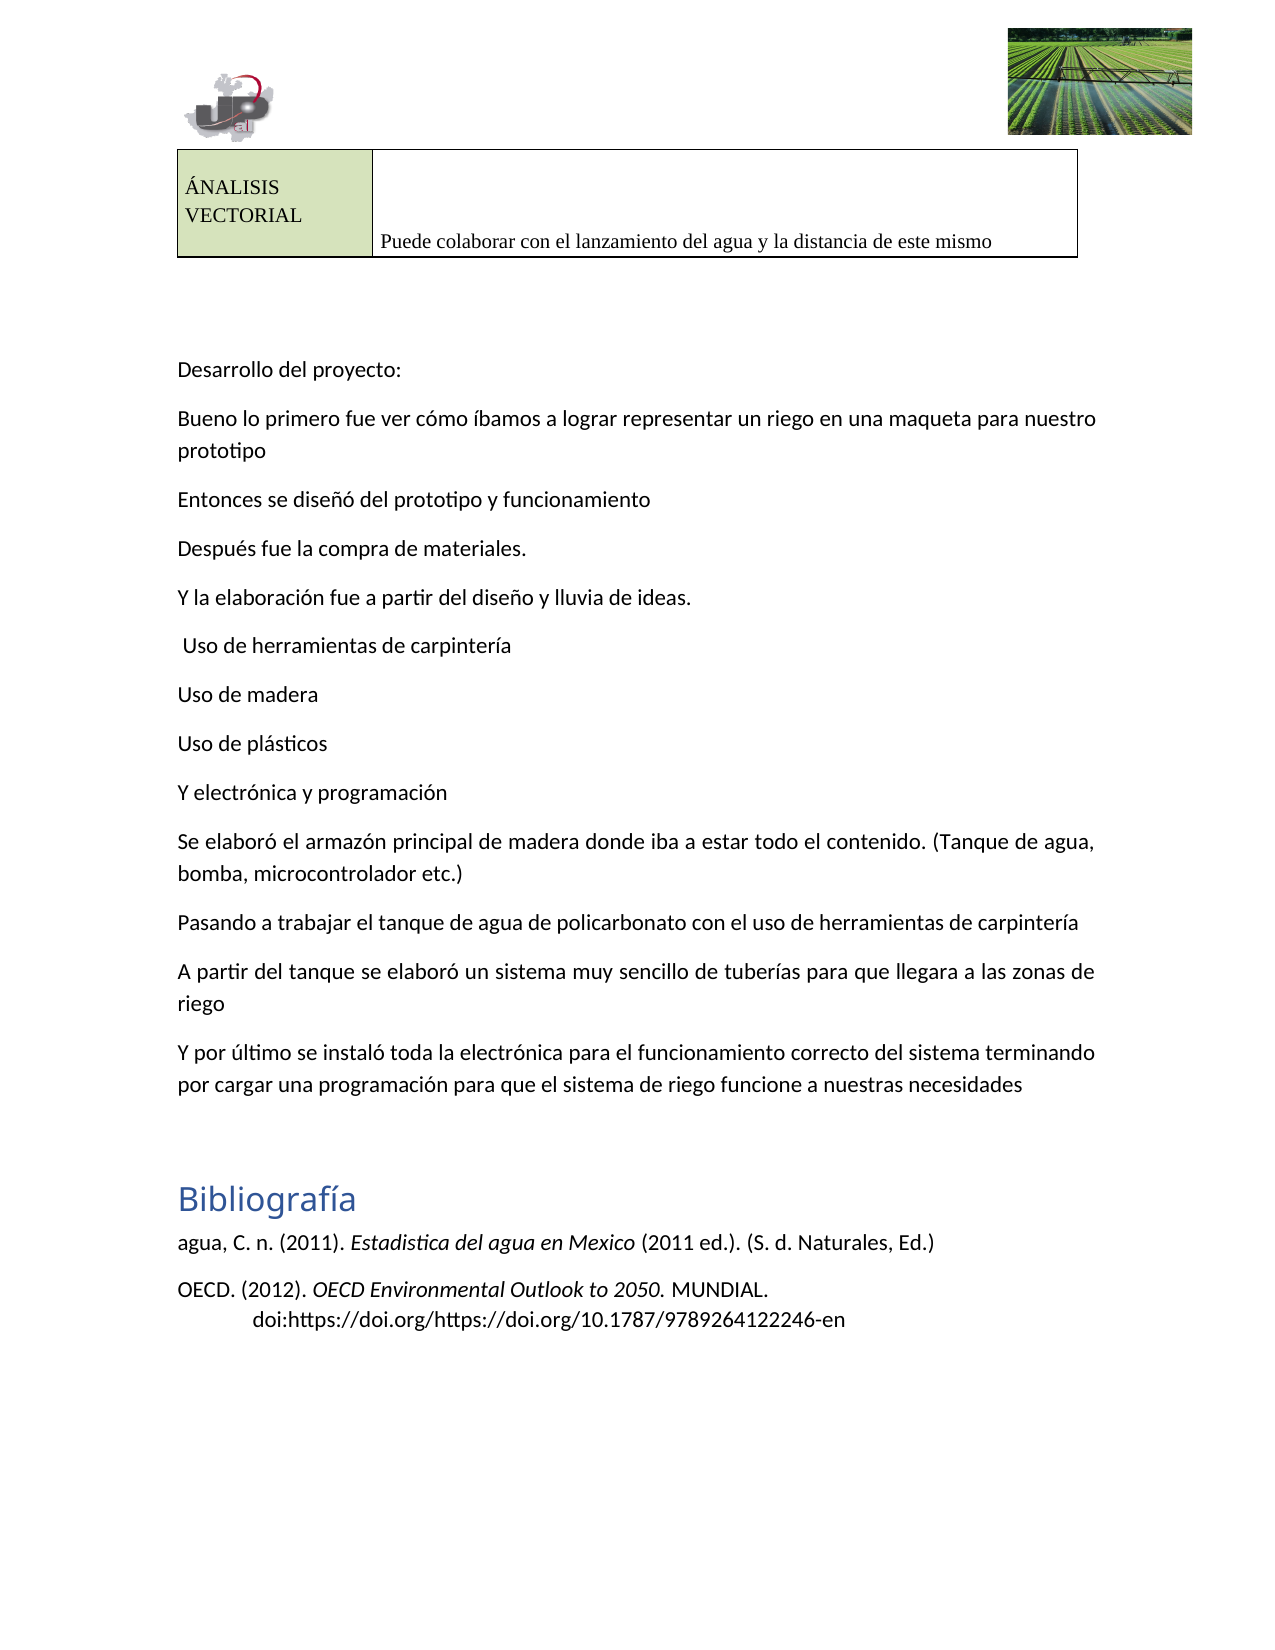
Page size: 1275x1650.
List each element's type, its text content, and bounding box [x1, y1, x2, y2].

table_cell Puede colaborar con el lanzamiento del agua y la distancia de este mismo [373, 150, 1077, 256]
text Entonces se diseñó del prototipo y funcionamiento [177, 485, 1098, 513]
text A partir del tanque se elaboró un sistema muy sencillo de tuberías para que llegara a las zonas de riego [177, 957, 1098, 1017]
text Bueno lo primero fue ver cómo íbamos a lograr representar un riego en una maqueta para nuestro prototipo [177, 404, 1098, 464]
text Y la elaboración fue a partir del diseño y lluvia de ideas. [177, 583, 1098, 611]
text Uso de plásticos [177, 729, 1098, 757]
text Y electrónica y programación [177, 778, 1098, 806]
text Se elaboró el armazón principal de madera donde iba a estar todo el contenido. (Tanque de agua, bomba, microcontrolador etc.) [177, 827, 1098, 887]
picture [177, 73, 274, 142]
text Desarrollo del proyecto: [177, 355, 1098, 383]
text Uso de madera [177, 681, 1098, 708]
picture [1007, 28, 1193, 135]
text Después fue la compra de materiales. [177, 534, 1098, 562]
table_cell ÁNALISIS VECTORIAL [178, 150, 372, 256]
text Uso de herramientas de carpintería [177, 632, 1098, 660]
text Y por último se instaló toda la electrónica para el funcionamiento correcto del sistema terminando por cargar una programación para que el sistema de riego funcione a nuestras necesidades [177, 1038, 1098, 1098]
text Pasando a trabajar el tanque de agua de policarbonato con el uso de herramientas de carpintería [177, 908, 1098, 936]
